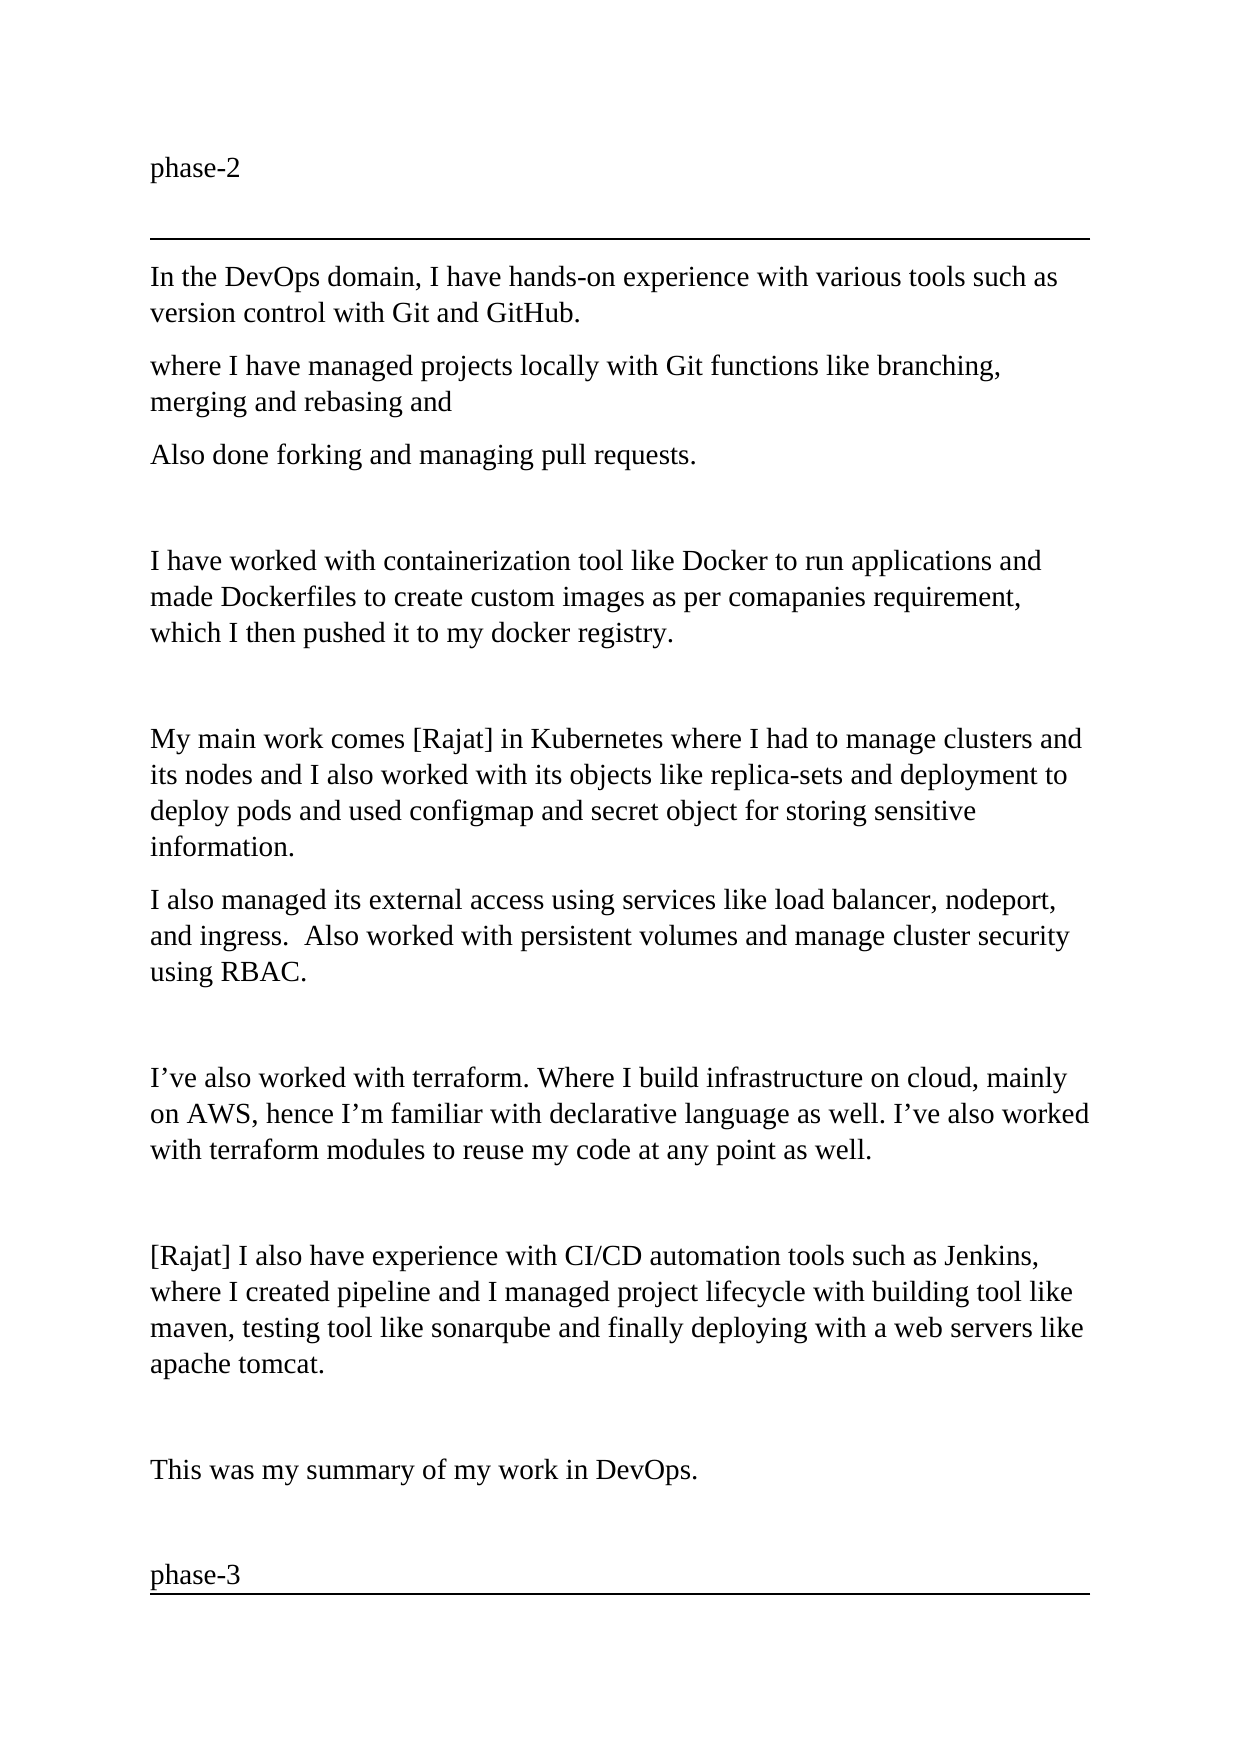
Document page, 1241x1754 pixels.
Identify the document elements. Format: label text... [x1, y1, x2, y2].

text I have worked with containerization tool like Docker to run applications and made Dockerfiles to create custom images as per comapanies requirement, which I then pushed it to my docker registry. [150, 543, 1090, 649]
text phase-2 [150, 150, 1090, 183]
text Also done forking and managing pull requests. [150, 437, 1090, 471]
text This was my summary of my work in DevOps. [150, 1452, 1090, 1485]
text [Rajat] I also have experience with CI/CD automation tools such as Jenkins, where I created pipeline and I managed project lifecycle with building tool like maven, testing tool like sonarqube and finally deploying with a web servers like apache tomcat. [150, 1238, 1090, 1380]
text I’ve also worked with terraform. Where I build infrastructure on cloud, mainly on AWS, hence I’m familiar with declarative language as well. I’ve also worked with terraform modules to reuse my code at any point as well. [150, 1060, 1090, 1166]
text I also managed its external access using services like load balancer, nodeport, and ingress. Also worked with persistent volumes and manage cluster security using RBAC. [150, 882, 1090, 988]
text In the DevOps domain, I have hands-on experience with various tools such as version control with Git and GitHub. [150, 259, 1090, 329]
text My main work comes [Rajat] in Kubernetes where I had to manage clusters and its nodes and I also worked with its objects like replica-sets and deployment to deploy pods and used configmap and secret object for storing sensitive information. [150, 721, 1090, 863]
text phase-3 [150, 1557, 1090, 1593]
text where I have managed projects locally with Git functions like branching, merging and rebasing and [150, 348, 1090, 418]
